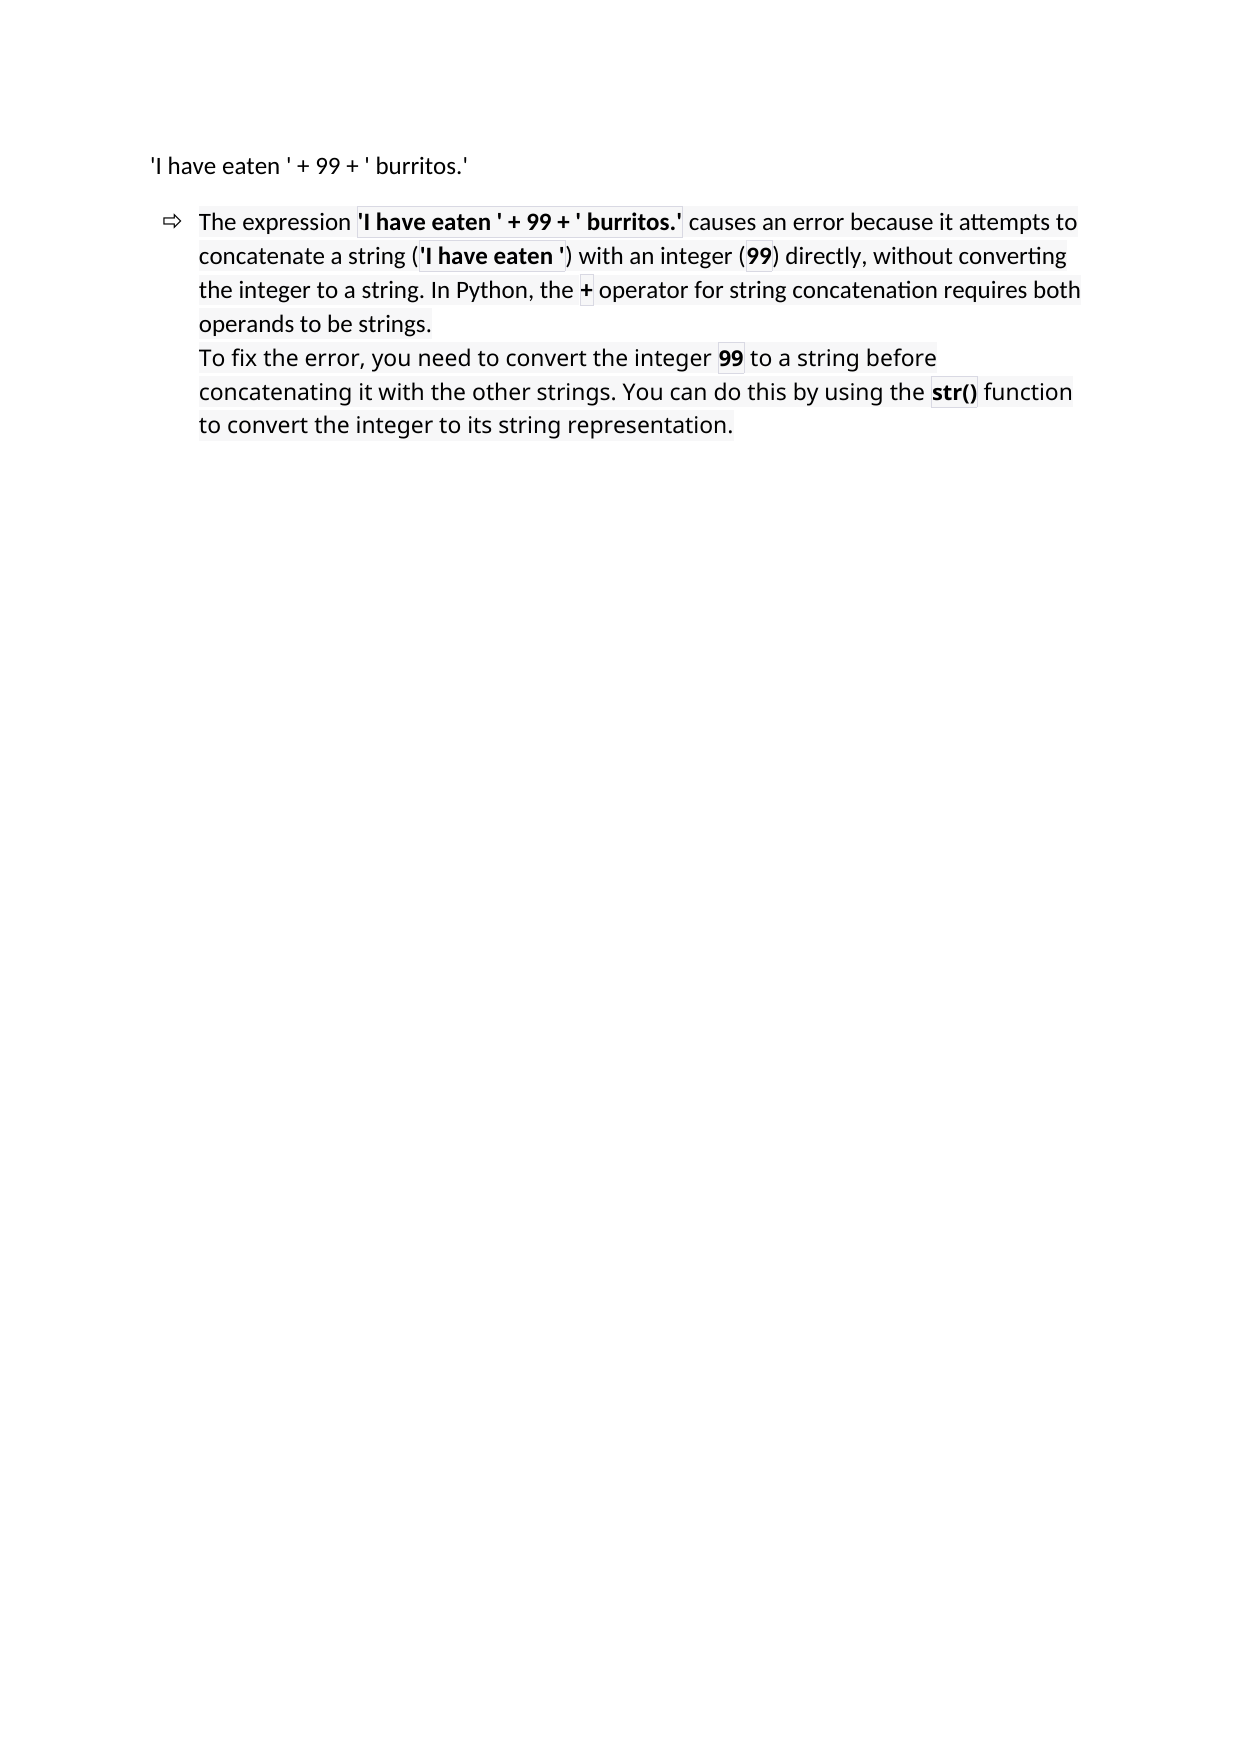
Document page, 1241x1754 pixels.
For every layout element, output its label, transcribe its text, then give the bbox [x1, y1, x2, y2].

list To fix the error, you need to convert the integer 99 to a string before concatenating it with the other strings. You can do this by using the str() function to convert the integer to its string representation. [199, 342, 1090, 441]
list The expression 'I have eaten ' + 99 + ' burritos.' causes an error because it attempts to concatenate a string ('I have eaten ') with an integer (99) directly, without converting the integer to a string. In Python, the + operator for string concatenation requires both operands to be strings. [161, 206, 1090, 339]
text 'I have eaten ' + 99 + ' burritos.' [150, 150, 1090, 181]
